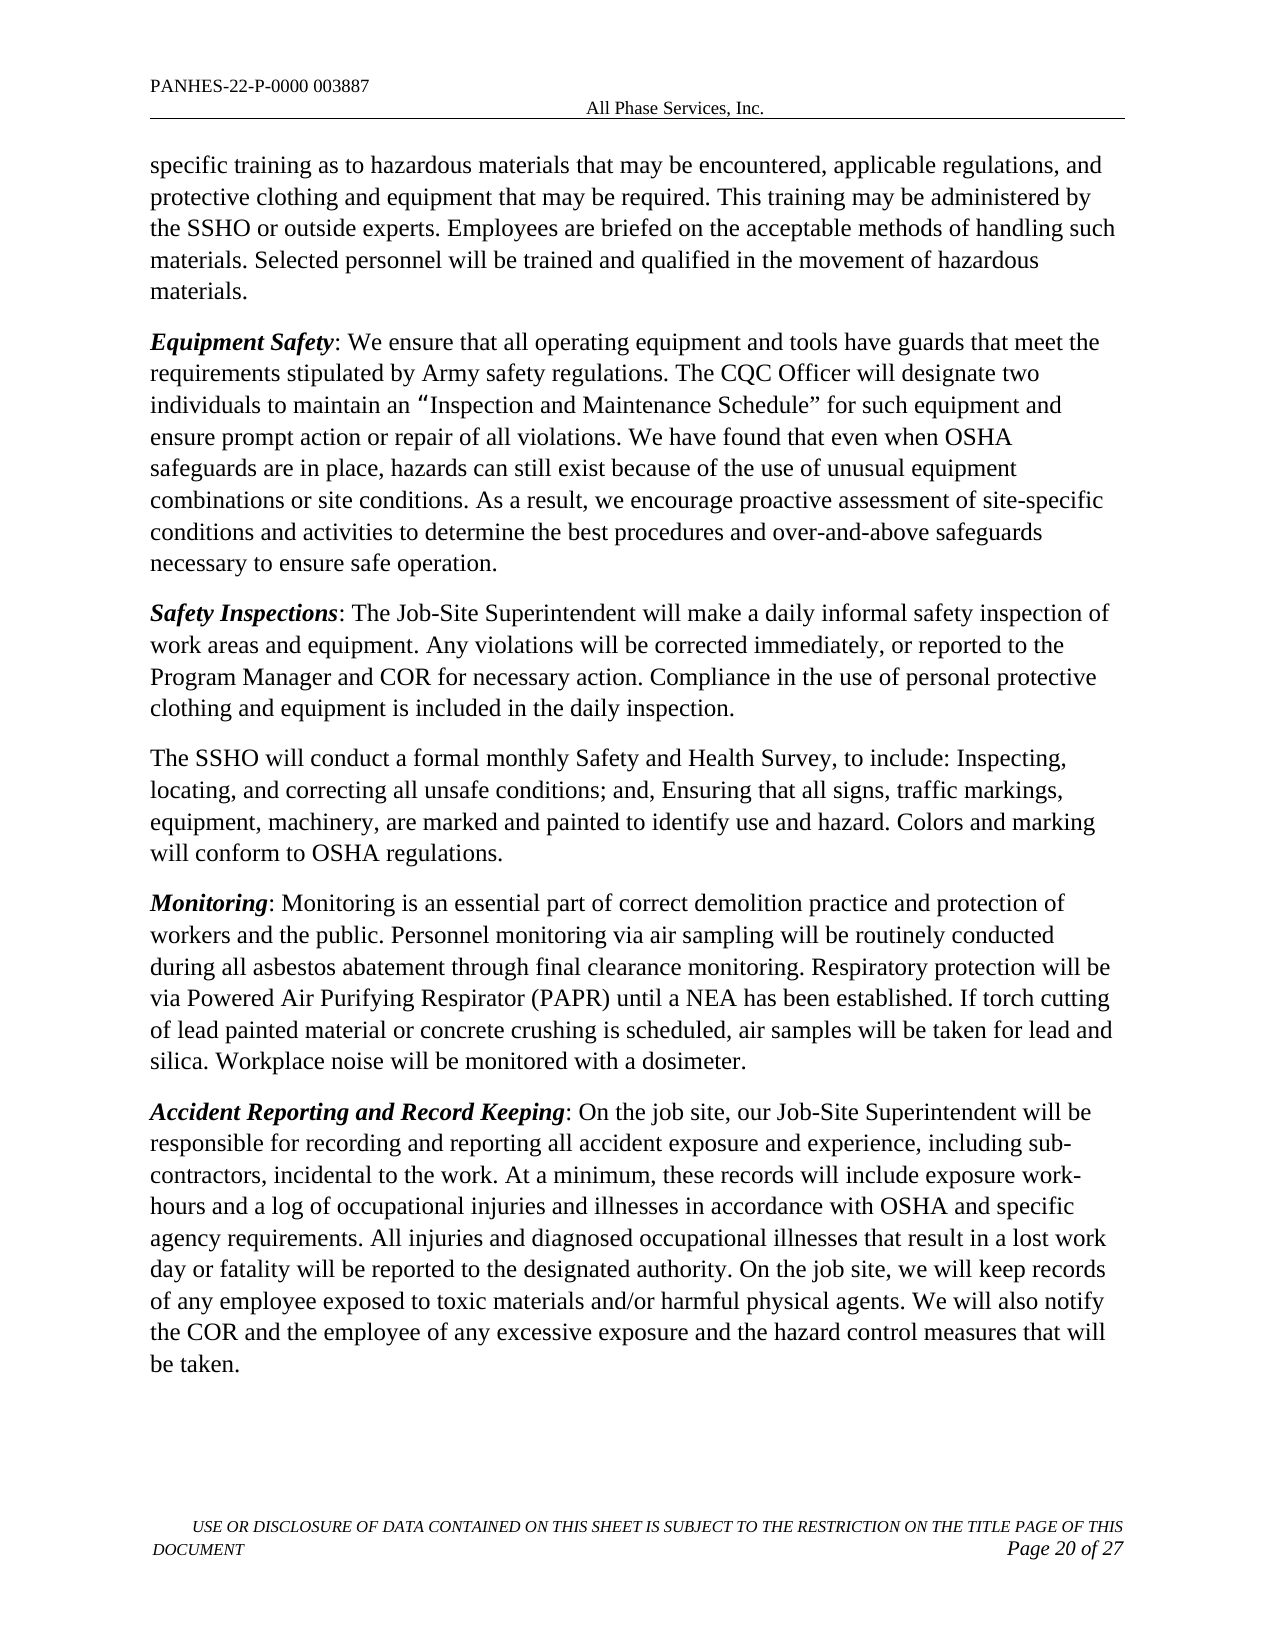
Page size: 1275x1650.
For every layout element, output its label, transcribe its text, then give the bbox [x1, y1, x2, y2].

text Accident Reporting and Record Keeping: On the job site, our Job-Site Superintendent will be responsible for recording and reporting all accident exposure and experience, including sub-contractors, incidental to the work. At a minimum, these records will include exposure work-hours and a log of occupational injuries and illnesses in accordance with OSHA and specific agency requirements. All injuries and diagnosed occupational illnesses that result in a lost work day or fatality will be reported to the designated authority. On the job site, we will keep records of any employee exposed to toxic materials and/or harmful physical agents. We will also notify the COR and the employee of any excessive exposure and the hazard control measures that will be taken. [150, 1097, 1125, 1378]
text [150, 150, 1125, 305]
text Equipment Safety: We ensure that all operating equipment and tools have guards that meet the requirements stipulated by Army safety regulations. The CQC Officer will designate two individuals to maintain an “Inspection and Maintenance Schedule” for such equipment and ensure prompt action or repair of all violations. We have found that even when OSHA safeguards are in place, hazards can still exist because of the use of unusual equipment combinations or site conditions. As a result, we encourage proactive assessment of site-specific conditions and activities to determine the best procedures and over-and-above safeguards necessary to ensure safe operation. [150, 327, 1125, 577]
text Safety Inspections: The Job-Site Superintendent will make a daily informal safety inspection of work areas and equipment. Any violations will be corrected immediately, or reported to the Program Manager and COR for necessary action. Compliance in the use of personal protective clothing and equipment is included in the daily inspection. [150, 598, 1125, 722]
text Monitoring: Monitoring is an essential part of correct demolition practice and protection of workers and the public. Personnel monitoring via air sampling will be routinely conducted during all asbestos abatement through final clearance monitoring. Respiratory protection will be via Powered Air Purifying Respirator (PAPR) until a NEA has been established. If torch cutting of lead painted material or concrete crushing is scheduled, air samples will be taken for lead and silica. Workplace noise will be monitored with a dosimeter. [150, 888, 1125, 1075]
text The SSHO will conduct a formal monthly Safety and Health Survey, to include: Inspecting, locating, and correcting all unsafe conditions; and, Ensuring that all signs, traffic markings, equipment, machinery, are marked and painted to identify use and hazard. Colors and marking will conform to OSHA regulations. [150, 743, 1125, 867]
